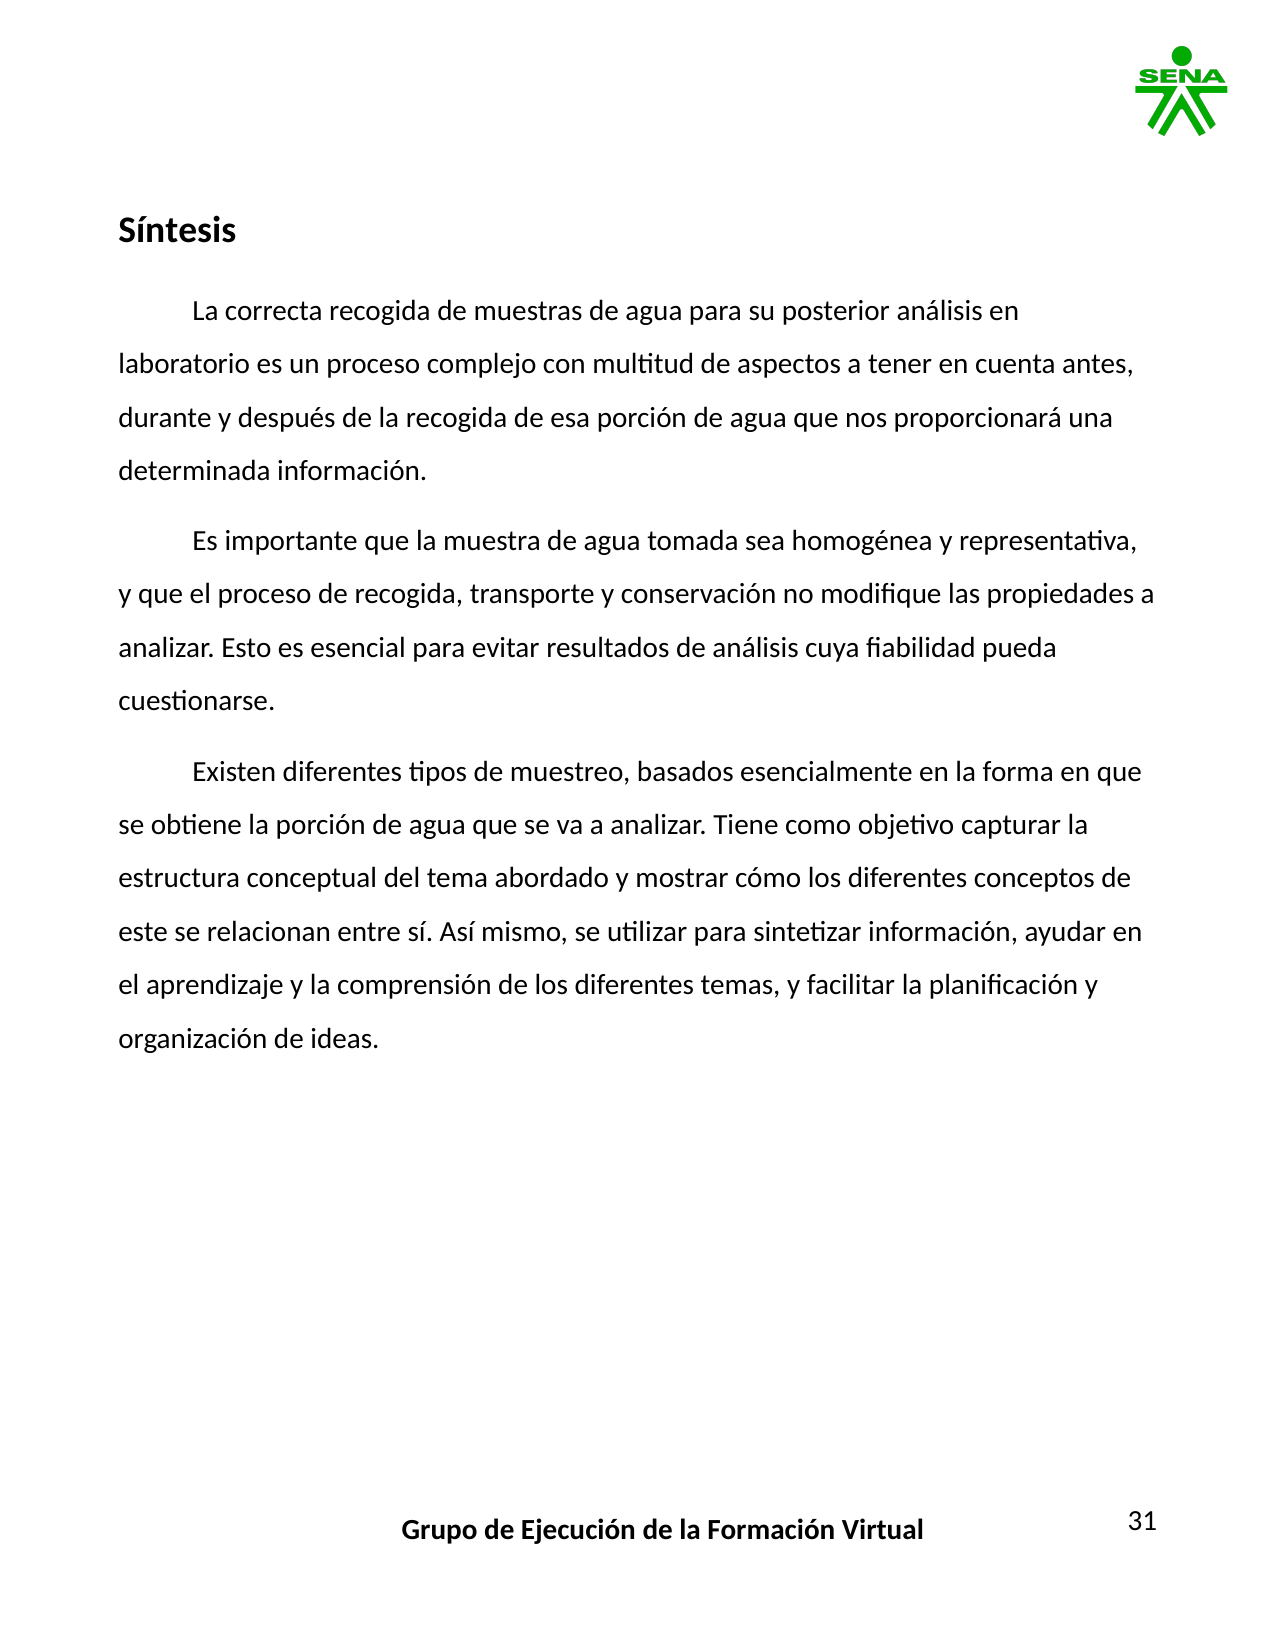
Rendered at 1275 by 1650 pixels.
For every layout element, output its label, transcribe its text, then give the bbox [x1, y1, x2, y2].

text Síntesis [118, 206, 1157, 252]
text La correcta recogida de muestras de agua para su posterior análisis en laboratorio es un proceso complejo con multitud de aspectos a tener en cuenta antes, durante y después de la recogida de esa porción de agua que nos proporcionará una determinada información. [118, 292, 1157, 488]
picture [1135, 46, 1228, 136]
text Existen diferentes tipos de muestreo, basados esencialmente en la forma en que se obtiene la porción de agua que se va a analizar. Tiene como objetivo capturar la estructura conceptual del tema abordado y mostrar cómo los diferentes conceptos de este se relacionan entre sí. Así mismo, se utilizar para sintetizar información, ayudar en el aprendizaje y la comprensión de los diferentes temas, y facilitar la planificación y organización de ideas. [118, 753, 1157, 1055]
text Es importante que la muestra de agua tomada sea homogénea y representativa, y que el proceso de recogida, transporte y conservación no modifique las propiedades a analizar. Esto es esencial para evitar resultados de análisis cuya fiabilidad pueda cuestionarse. [118, 522, 1157, 718]
